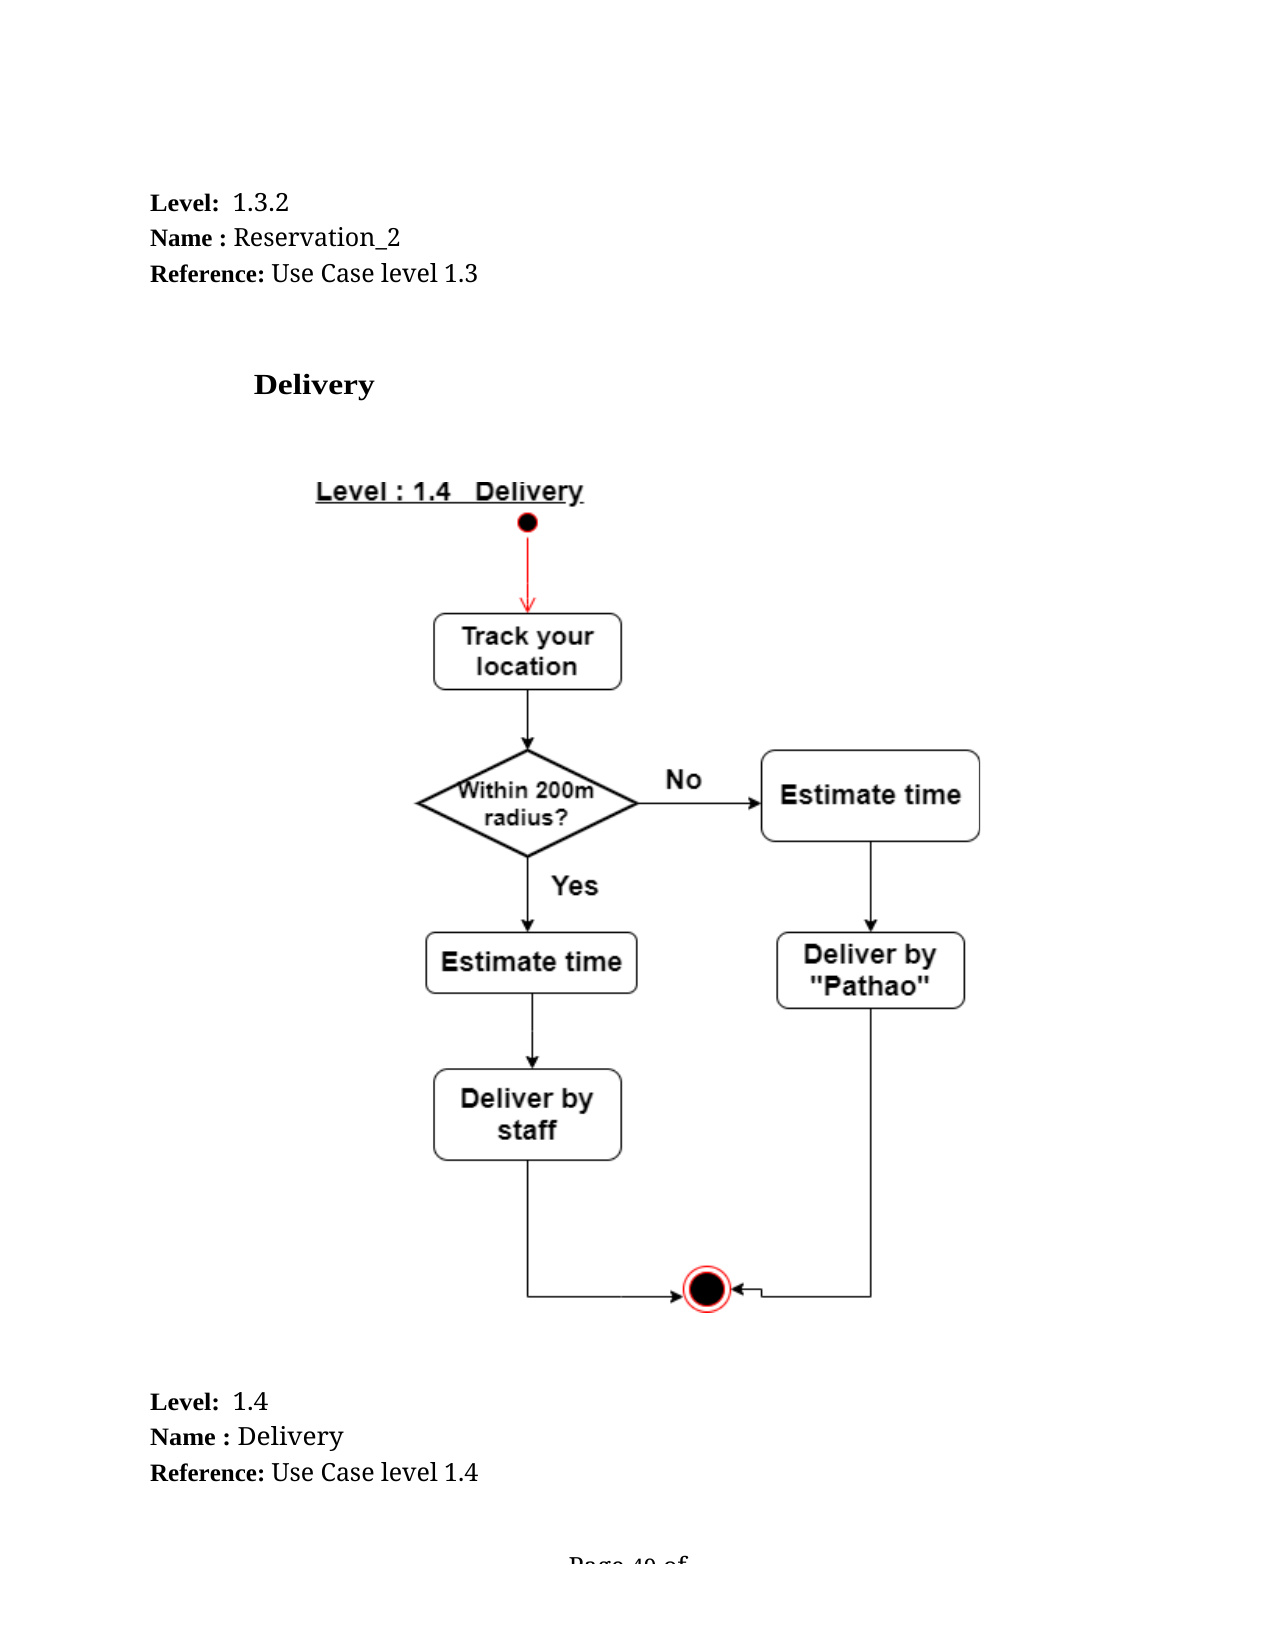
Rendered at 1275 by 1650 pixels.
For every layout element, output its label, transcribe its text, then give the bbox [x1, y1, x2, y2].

text Level: 1.3.2 [150, 184, 1275, 218]
text Name : Reservation_2 [150, 220, 1275, 254]
text Reference: Use Case level 1.4 [150, 1454, 1275, 1488]
text Name : Delivery [150, 1419, 1275, 1453]
text Reference: Use Case level 1.3 [150, 255, 1275, 289]
subtitle Delivery [254, 367, 1275, 400]
text Level: 1.4 [150, 1384, 1275, 1418]
picture [315, 482, 981, 1313]
